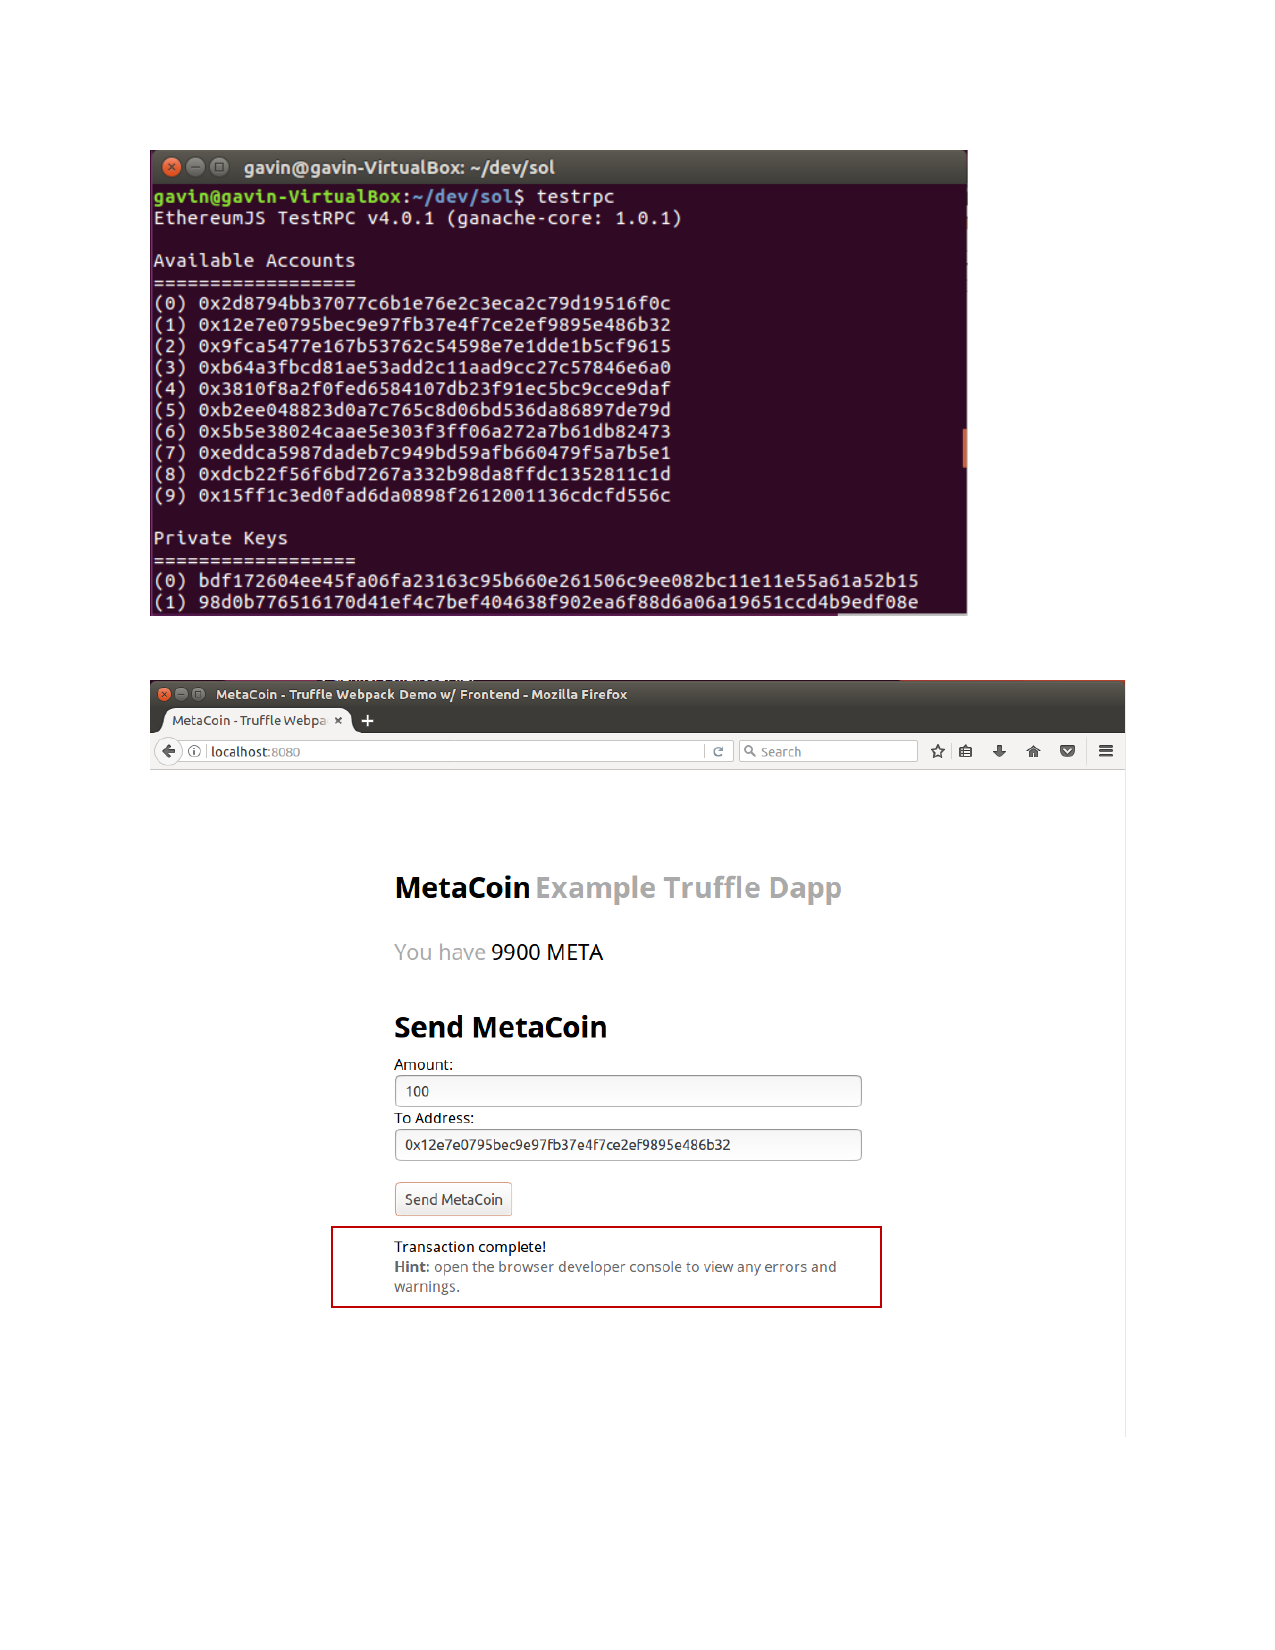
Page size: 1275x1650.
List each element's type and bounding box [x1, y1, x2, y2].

picture [150, 150, 968, 616]
picture [150, 680, 1125, 1437]
